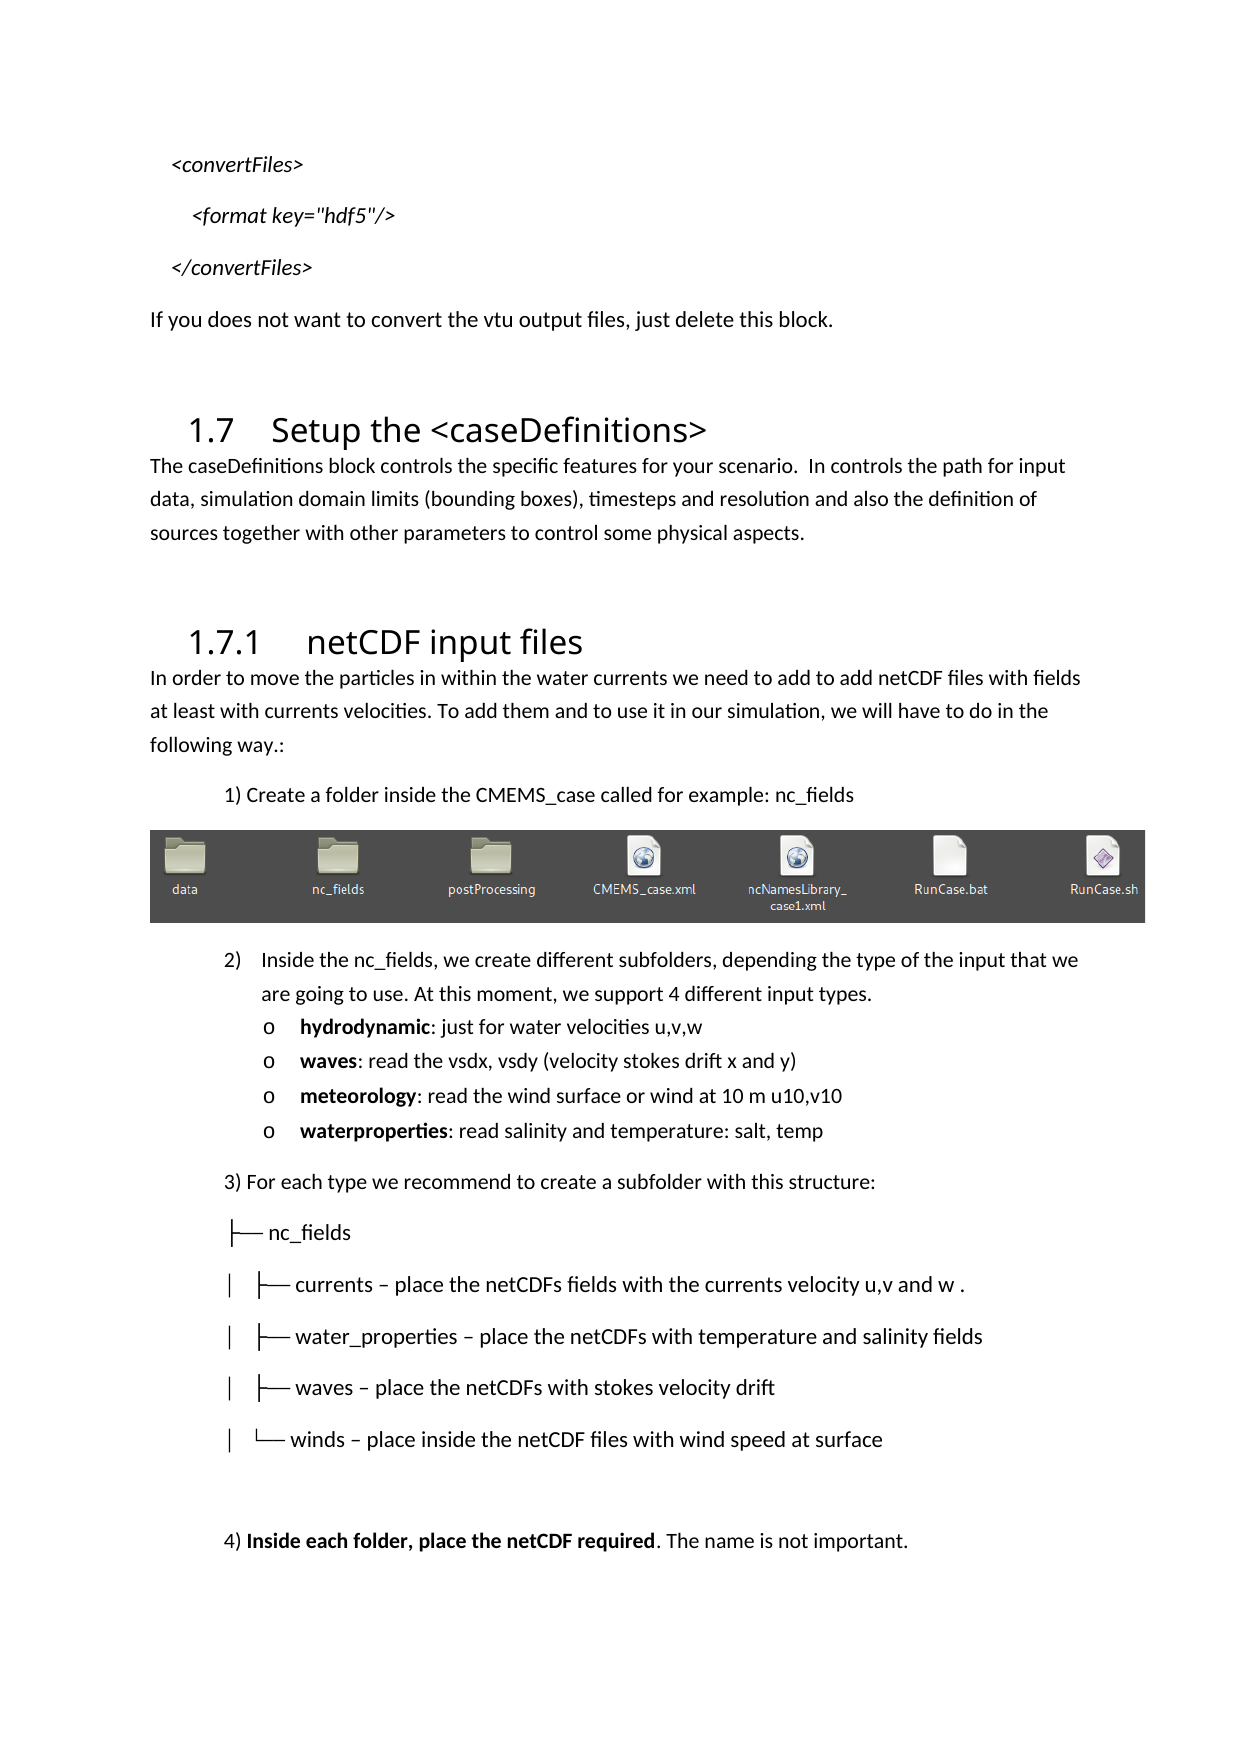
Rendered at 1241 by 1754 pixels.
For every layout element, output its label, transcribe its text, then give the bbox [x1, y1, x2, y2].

text The caseDefinitions block controls the specific features for your scenario. In controls the path for input data, simulation domain limits (bounding boxes), timesteps and resolution and also the definition of sources together with other parameters to control some physical aspects. [150, 452, 1090, 545]
text │ ├── water_properties – place the netCDFs with temperature and salinity fields [224, 1322, 1090, 1350]
text 3) For each type we recommend to create a subfolder with this structure: [150, 1168, 1090, 1195]
text <convertFiles> [150, 150, 1090, 178]
text 4) Inside each folder, place the netCDF required. The name is not important. [224, 1527, 1090, 1553]
text ├── nc_fields [224, 1218, 1090, 1246]
text 1) Create a folder inside the CMEMS_case called for example: nc_fields [150, 781, 1090, 807]
list waves: read the vsdx, vsdy (velocity stokes drift x and y) [262, 1048, 1090, 1076]
text </convertFiles> [150, 253, 1090, 281]
picture [150, 830, 1146, 923]
text If you does not want to convert the vtu output files, just delete this block. [150, 305, 1090, 333]
list Inside the nc_fields, we create different subfolders, depending the type of the input that we are going to use. At this moment, we support 4 different input types. [224, 946, 1090, 1006]
subtitle Setup the <caseDefinitions> [187, 407, 1090, 452]
list waterproperties: read salinity and temperature: salt, temp [262, 1117, 1090, 1145]
text │ └── winds – place inside the netCDF files with wind speed at surface [224, 1425, 1090, 1453]
list meteorology: read the wind surface or wind at 10 m u10,v10 [262, 1082, 1090, 1110]
list hydrodynamic: just for water velocities u,v,w [262, 1013, 1090, 1041]
text <format key="hdf5"/> [150, 202, 1090, 230]
text │ ├── waves – place the netCDFs with stokes velocity drift [224, 1373, 1090, 1401]
subtitle netCDF input files [187, 619, 1090, 664]
text In order to move the particles in within the water currents we need to add to add netCDF files with fields at least with currents velocities. To add them and to use it in our simulation, we will have to do in the following way.: [150, 664, 1090, 757]
text │ ├── currents – place the netCDFs fields with the currents velocity u,v and w . [224, 1270, 1090, 1298]
